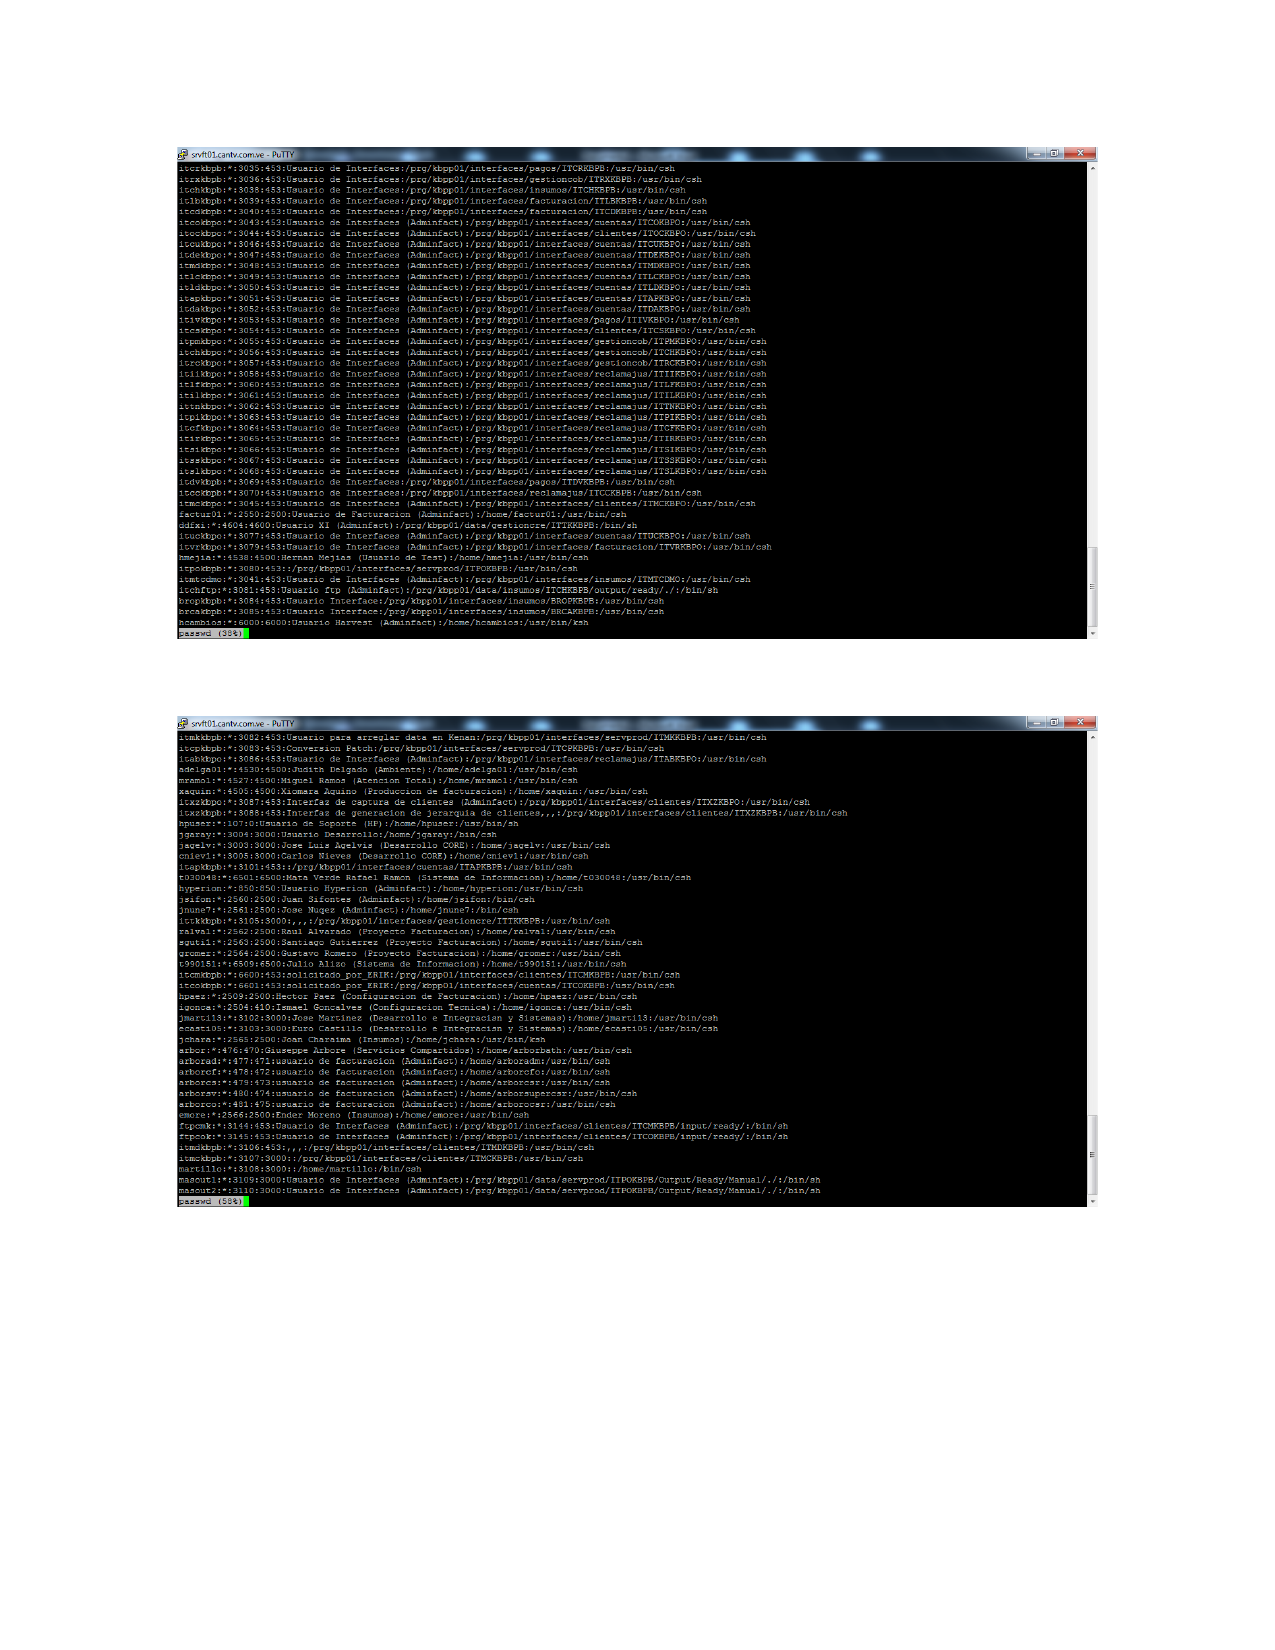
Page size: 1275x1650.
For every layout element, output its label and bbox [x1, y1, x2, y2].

picture [177, 147, 1098, 639]
picture [177, 716, 1098, 1207]
